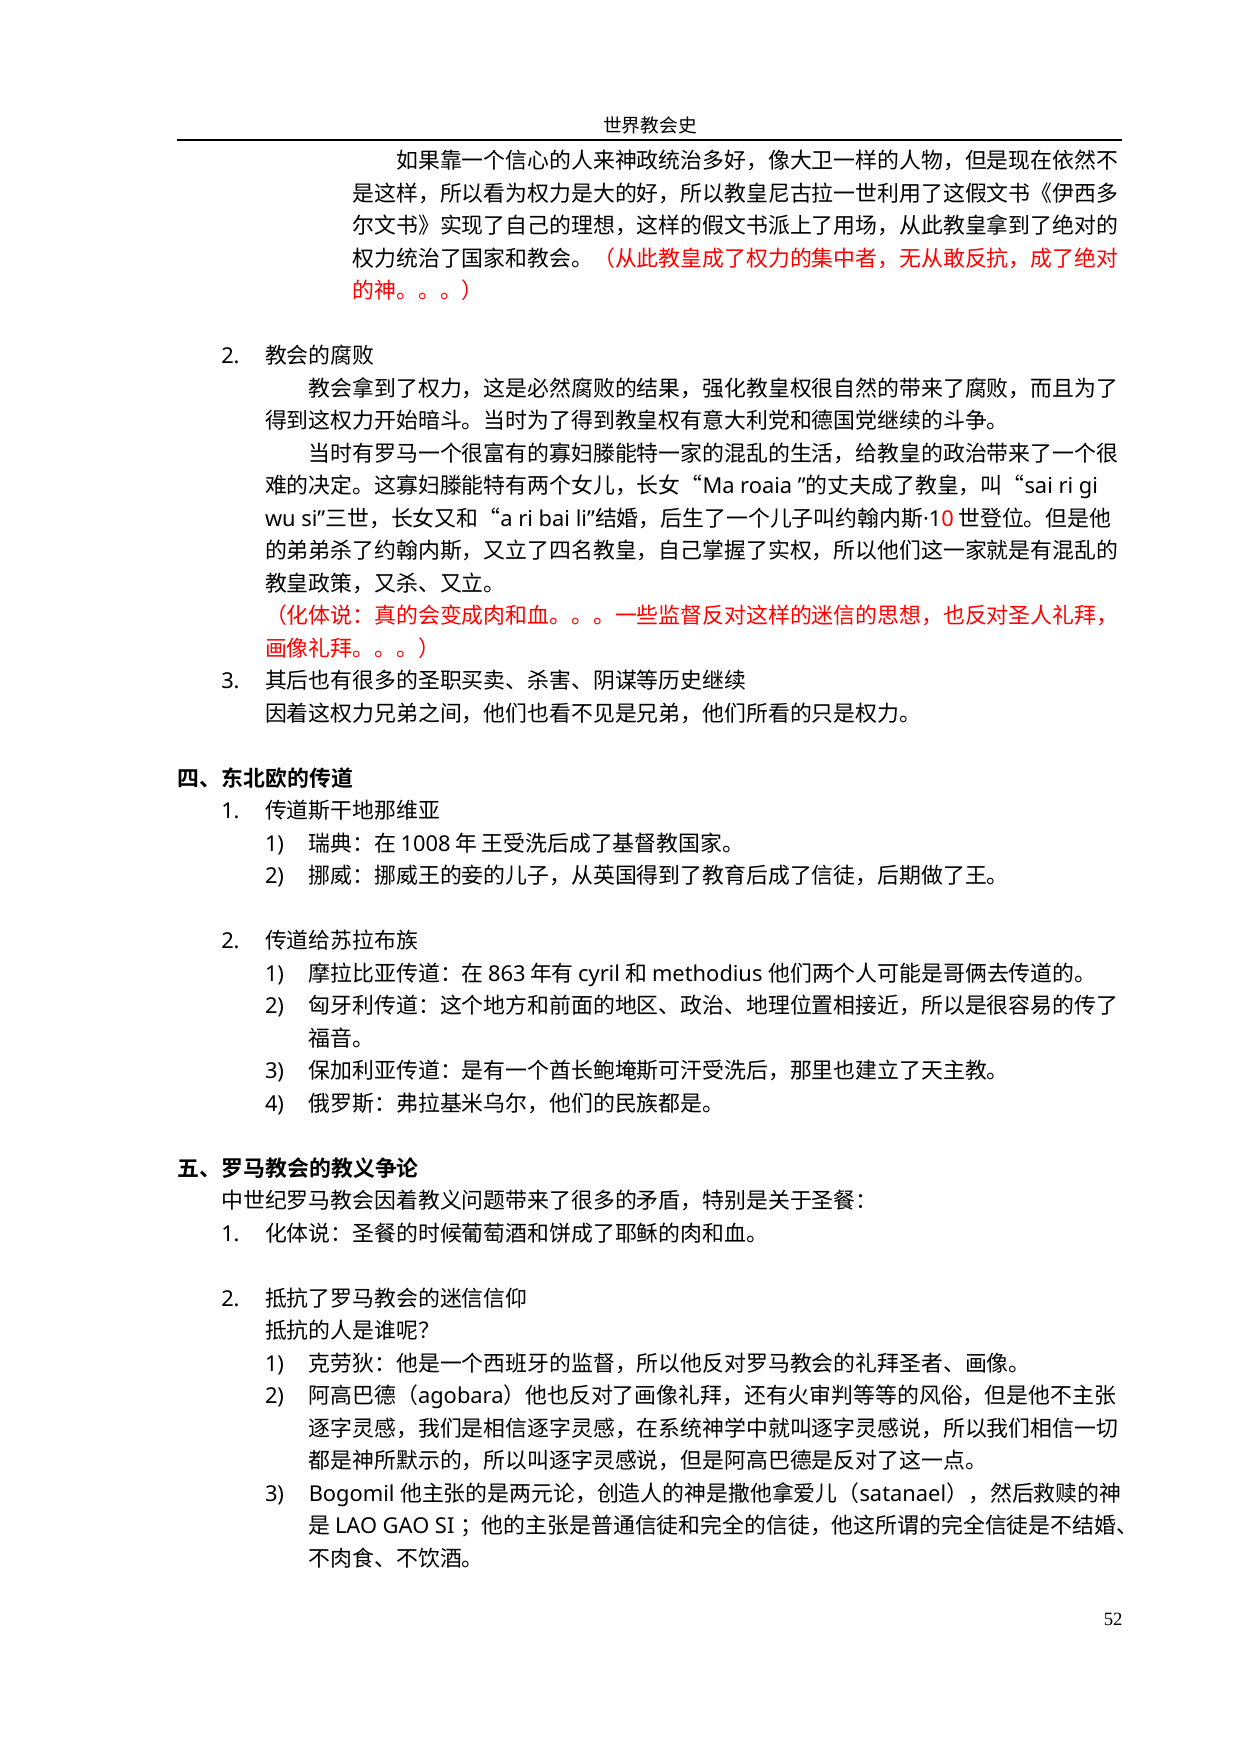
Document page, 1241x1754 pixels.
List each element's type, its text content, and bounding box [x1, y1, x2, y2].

text 因着这权力兄弟之间，他们也看不见是兄弟，他们所看的只是权力。 [265, 696, 1122, 728]
list 摩拉比亚传道：在863年有cyril 和methodius 他们两个人可能是哥俩去传道的。 [265, 956, 1122, 988]
text 中世纪罗马教会因着教义问题带来了很多的矛盾，特别是关于圣餐： [177, 1183, 1122, 1216]
list 教会的腐败 [221, 338, 1122, 371]
text 当时有罗马一个很富有的寡妇滕能特一家的混乱的生活，给教皇的政治带来了一个很难的决定。这寡妇滕能特有两个女儿，长女“Ma roaia ”的丈夫成了教皇，叫“sai ri gi wu si”三世，长女又和“a ri bai li”结婚，后生了一个儿子叫约翰内斯·10世登位。但是他的弟弟杀了约翰内斯，又立了四名教皇，自己掌握了实权，所以他们这一家就是有混乱的教皇政策，又杀、又立。 [265, 436, 1122, 598]
list 化体说：圣餐的时候葡萄酒和饼成了耶稣的肉和血。 [221, 1216, 1122, 1248]
list 抵抗了罗马教会的迷信信仰 [221, 1281, 1122, 1313]
text 教会拿到了权力，这是必然腐败的结果，强化教皇权很自然的带来了腐败，而且为了得到这权力开始暗斗。当时为了得到教皇权有意大利党和德国党继续的斗争。 [265, 371, 1122, 436]
list 挪威：挪威王的妾的儿子，从英国得到了教育后成了信徒，后期做了王。 [265, 858, 1122, 891]
text 抵抗的人是谁呢？ [265, 1313, 1122, 1346]
text 如果靠一个信心的人来神政统治多好，像大卫一样的人物，但是现在依然不是这样，所以看为权力是大的好，所以教皇尼古拉一世利用了这假文书《伊西多尔文书》实现了自己的理想，这样的假文书派上了用场，从此教皇拿到了绝对的权力统治了国家和教会。（从此教皇成了权力的集中者，无从敢反抗，成了绝对的神。。。） [352, 143, 1122, 306]
list 其后也有很多的圣职买卖、杀害、阴谋等历史继续 [221, 663, 1122, 696]
list Bogomil 他主张的是两元论，创造人的神是撒他拿爱儿（satanael），然后救赎的神是LAO GAO SI ；他的主张是普通信徒和完全的信徒，他这所谓的完全信徒是不结婚、不肉食、不饮酒。 [265, 1476, 1122, 1573]
text （化体说：真的会变成肉和血。。。一些监督反对这样的迷信的思想，也反对圣人礼拜，画像礼拜。。。） [265, 598, 1122, 663]
list 传道给苏拉布族 [221, 923, 1122, 956]
list 瑞典：在1008年 王受洗后成了基督教国家。 [265, 826, 1122, 858]
list 克劳狄：他是一个西班牙的监督，所以他反对罗马教会的礼拜圣者、画像。 [265, 1346, 1122, 1378]
list 传道斯干地那维亚 [221, 793, 1122, 826]
list 罗马教会的教义争论 [177, 1151, 1122, 1183]
list 匈牙利传道：这个地方和前面的地区、政治、地理位置相接近，所以是很容易的传了福音。 [265, 988, 1122, 1053]
list 保加利亚传道：是有一个酋长鲍埯斯可汗受洗后，那里也建立了天主教。 [265, 1053, 1122, 1086]
list 东北欧的传道 [177, 761, 1122, 793]
list 阿高巴德（agobara）他也反对了画像礼拜，还有火审判等等的风俗，但是他不主张逐字灵感，我们是相信逐字灵感，在系统神学中就叫逐字灵感说，所以我们相信一切都是神所默示的，所以叫逐字灵感说，但是阿高巴德是反对了这一点。 [265, 1378, 1122, 1476]
list 俄罗斯：弗拉基米乌尔，他们的民族都是。 [265, 1086, 1122, 1118]
